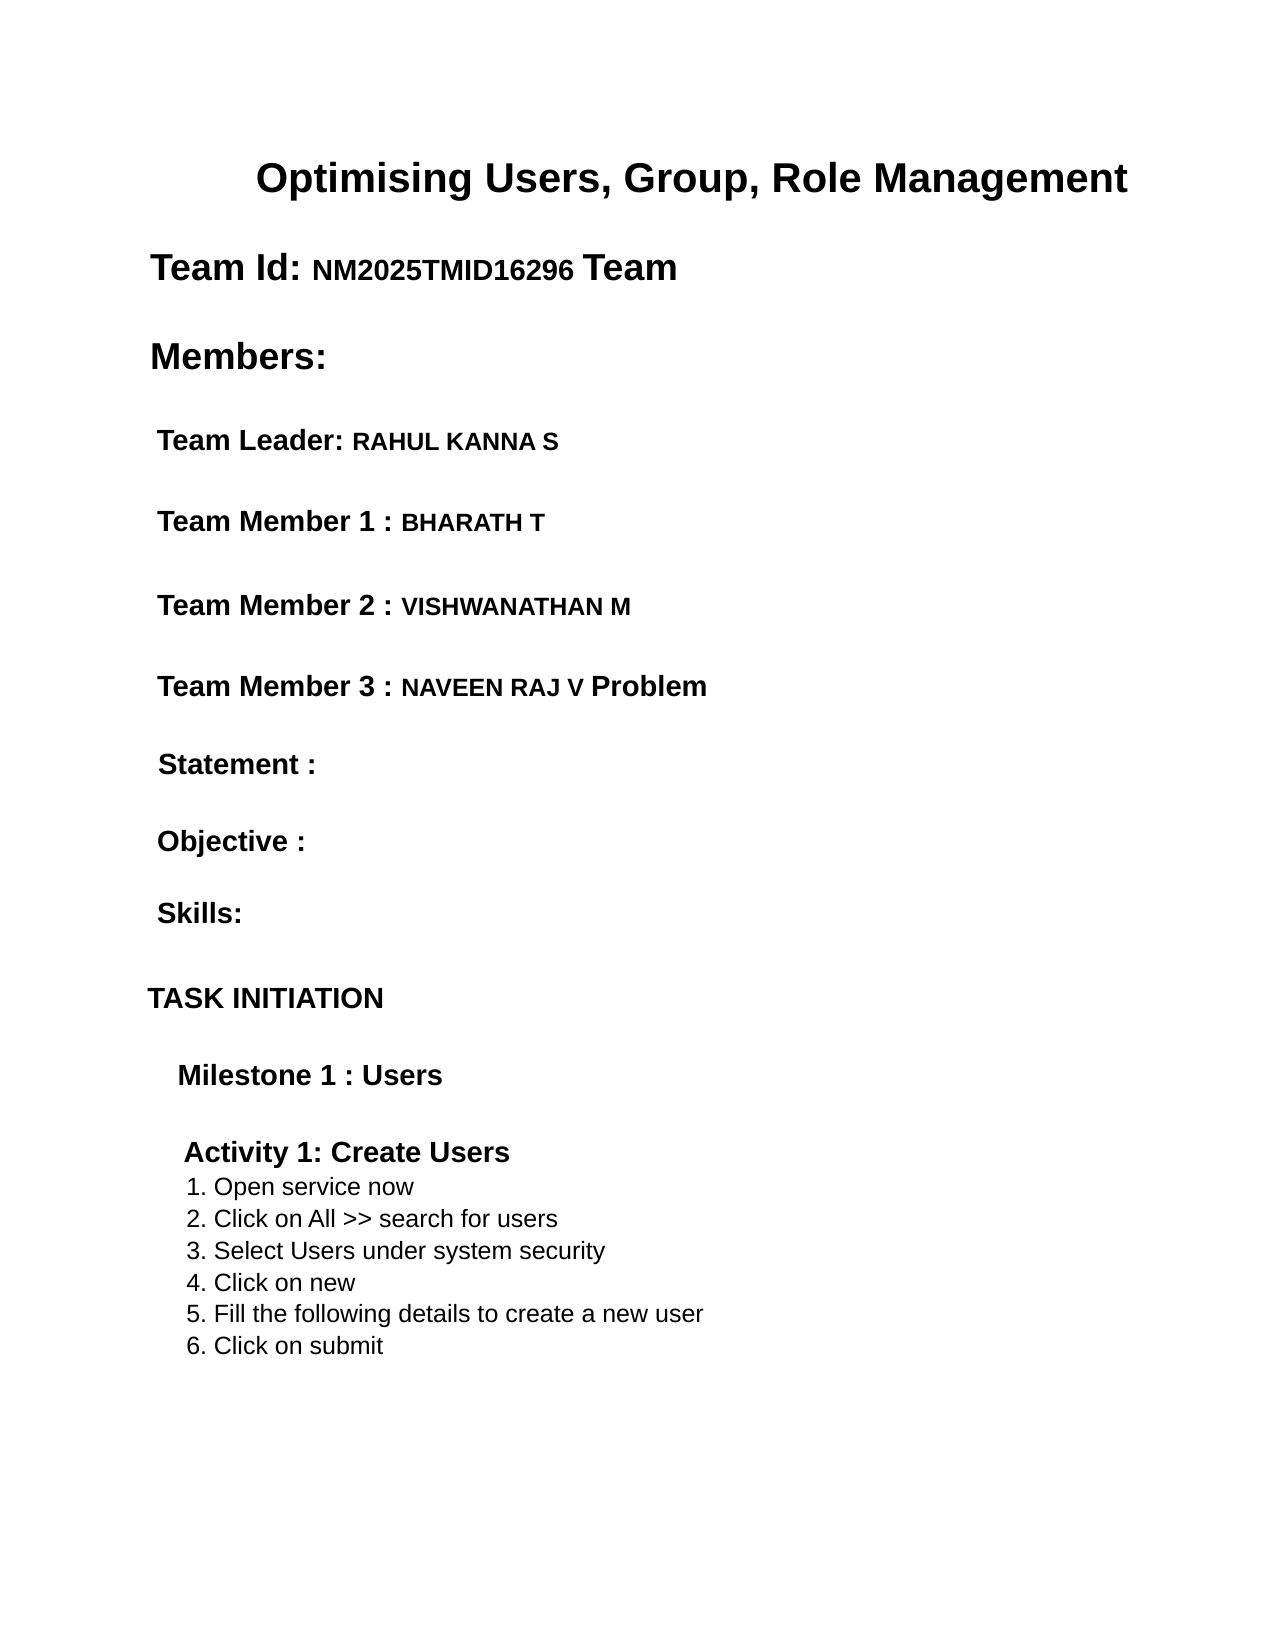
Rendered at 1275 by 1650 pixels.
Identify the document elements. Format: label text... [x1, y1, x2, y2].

text Team Leader: RAHUL KANNA S [148, 423, 1172, 456]
text Objective : [157, 824, 1172, 858]
list Open service now [186, 1172, 1172, 1201]
text Team Member 2 : VISHWANATHAN M [157, 588, 1172, 622]
list Fill the following details to create a new user [186, 1299, 1172, 1328]
list Click on All >> search for users [186, 1204, 1172, 1233]
text Optimising Users, Group, Role Management [148, 153, 1128, 201]
text Skills: [157, 896, 1172, 930]
text Activity 1: Create Users [183, 1135, 1172, 1168]
text Team Member 3 : NAVEEN RAJ V Problem Statement : [157, 669, 715, 780]
list Click on submit [186, 1331, 1172, 1360]
list Select Users under system security [186, 1236, 1172, 1264]
text Milestone 1 : Users [177, 1058, 1172, 1091]
text Team Member 1 : BHARATH T [157, 503, 1172, 537]
text Team Id: NM2025TMID16296 Team Members: [150, 245, 679, 377]
text TASK INITIATION [147, 981, 1172, 1015]
list Click on new [186, 1268, 1172, 1296]
